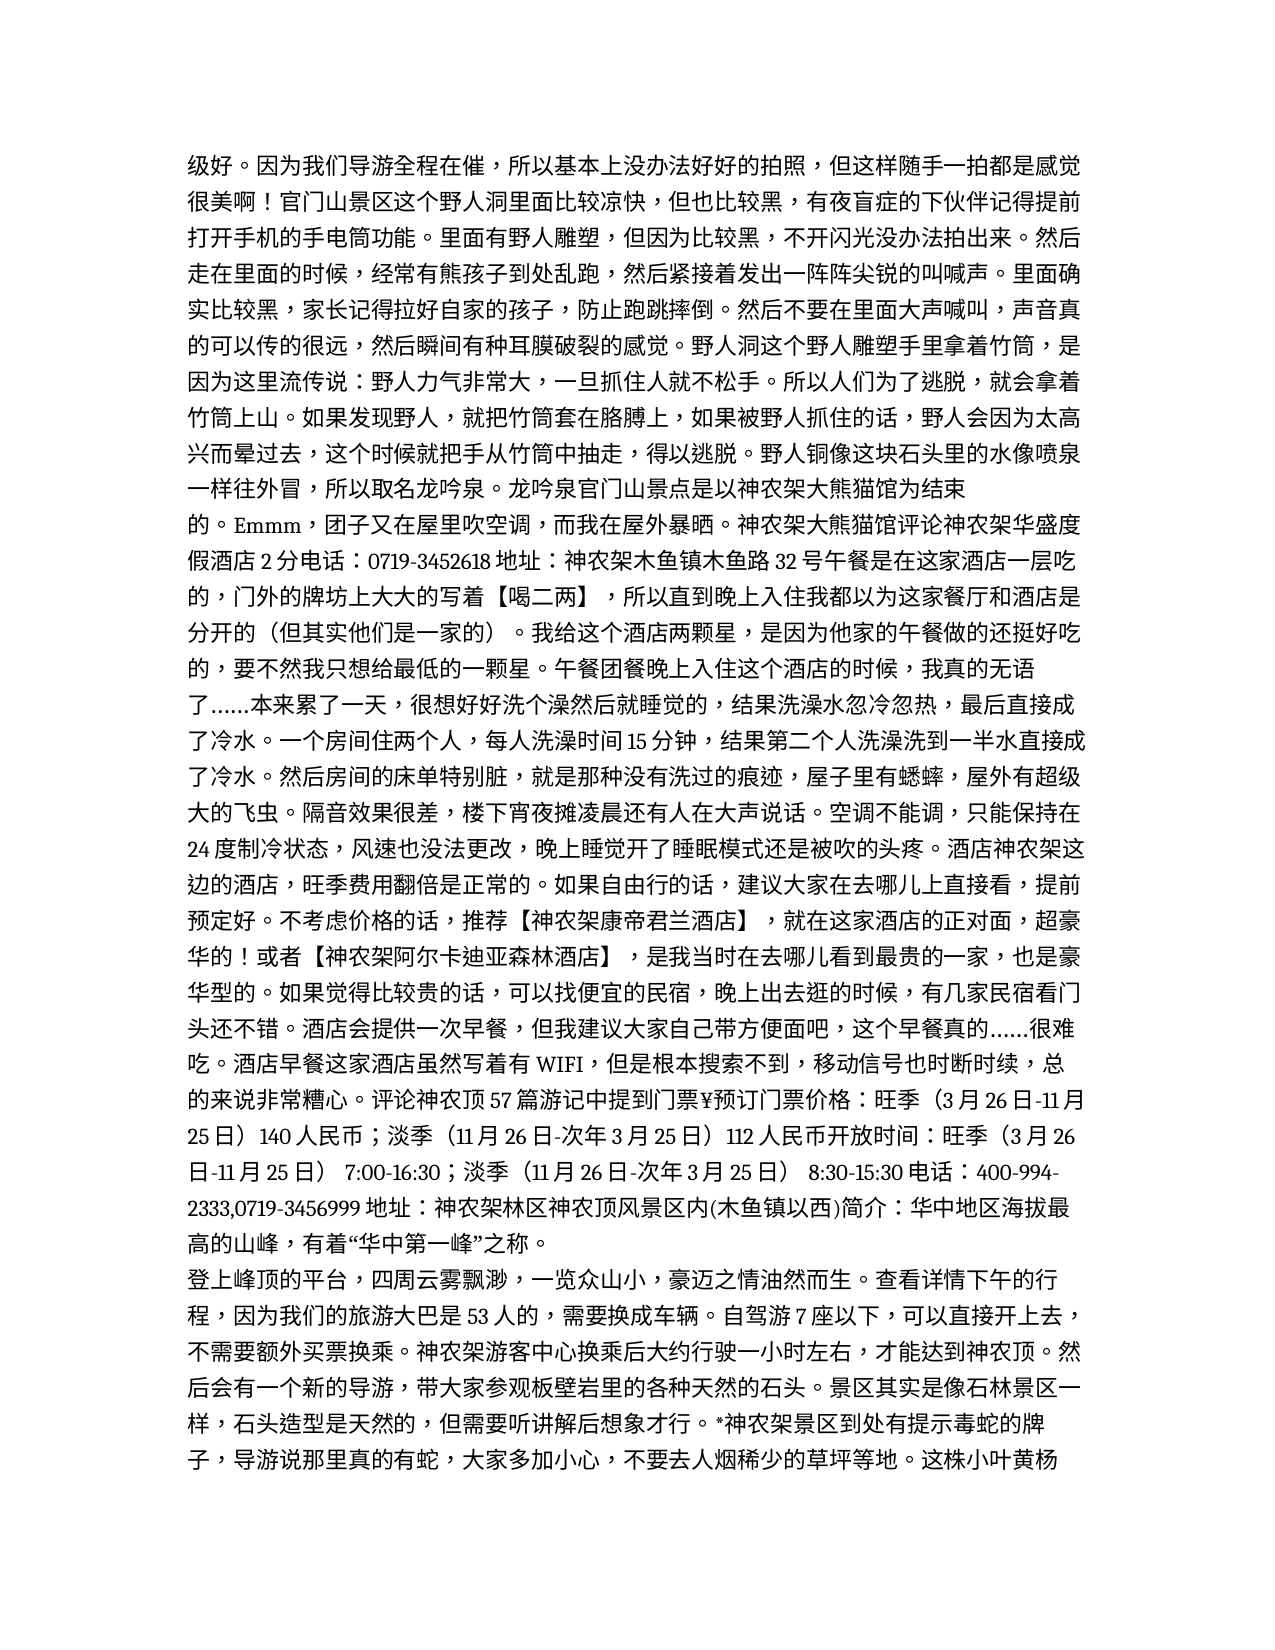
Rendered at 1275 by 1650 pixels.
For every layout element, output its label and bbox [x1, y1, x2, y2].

text [187, 150, 1087, 1475]
